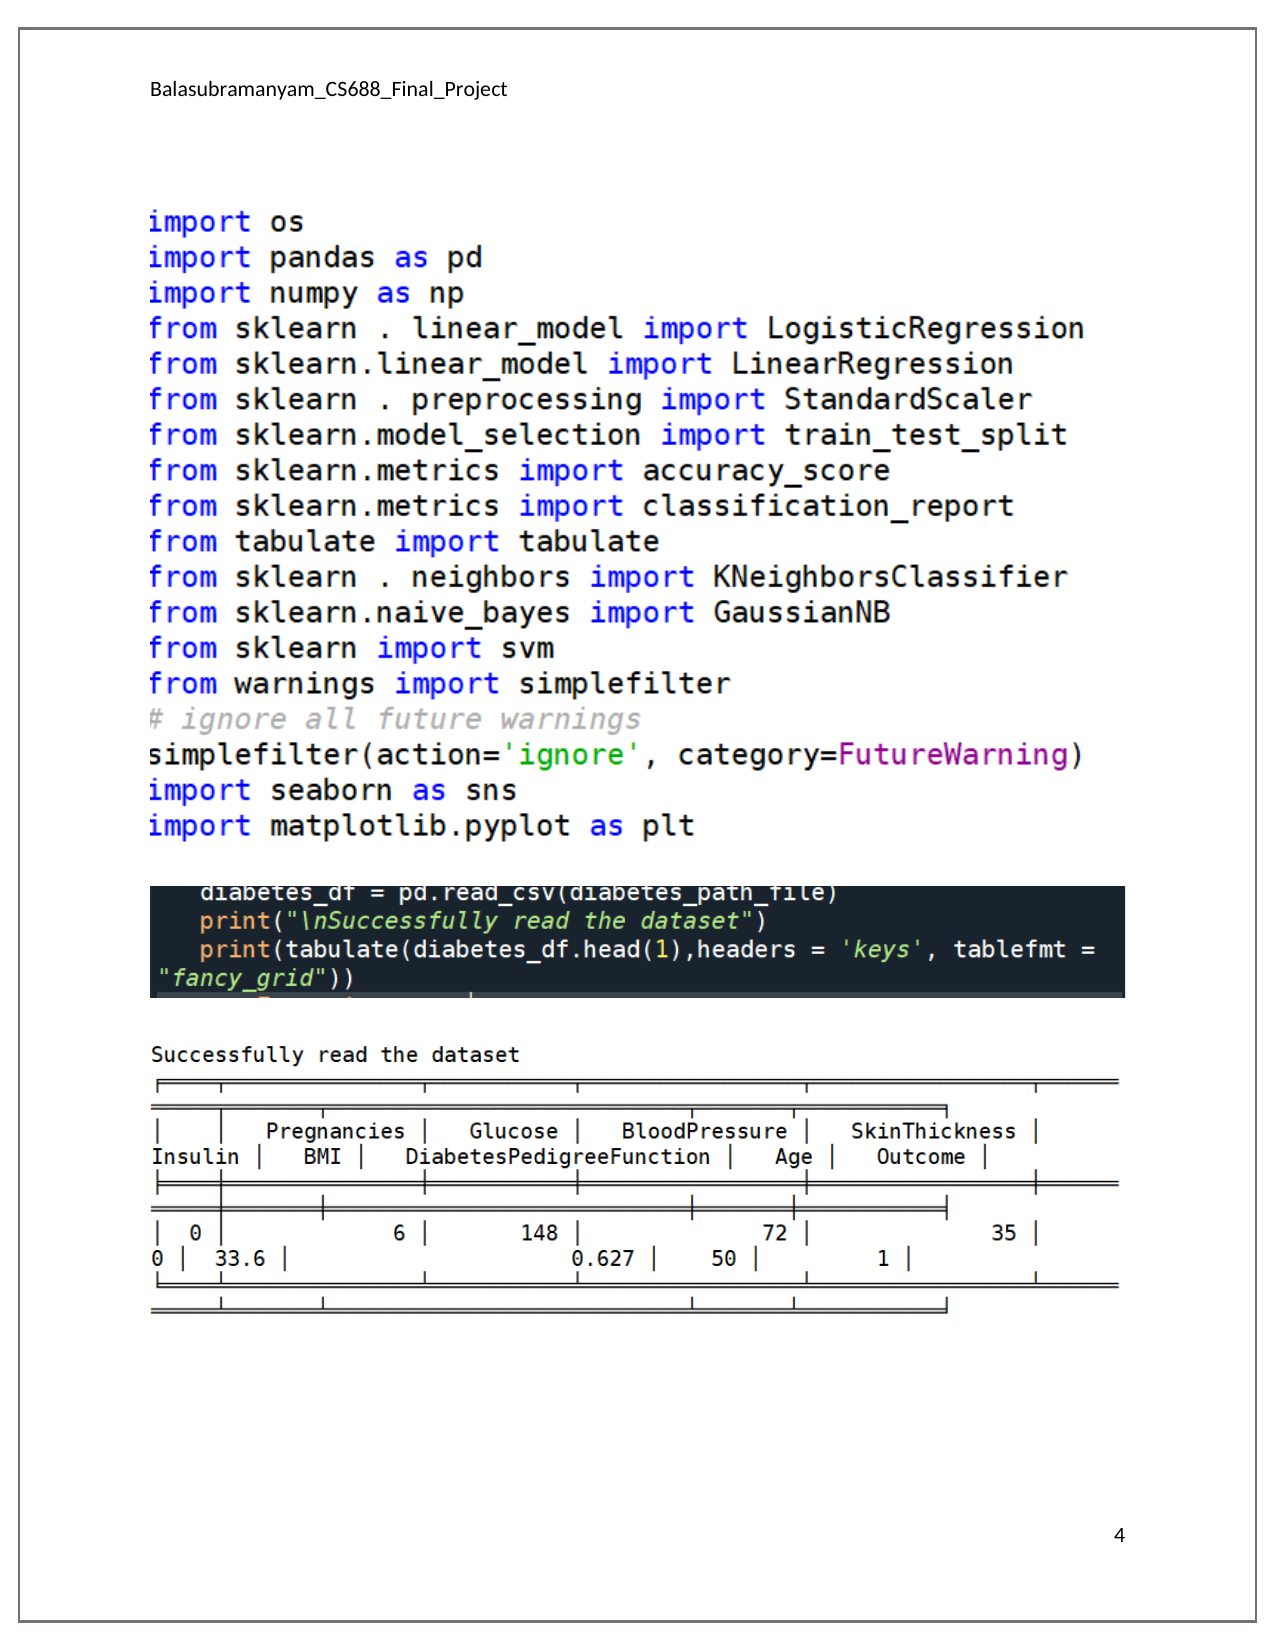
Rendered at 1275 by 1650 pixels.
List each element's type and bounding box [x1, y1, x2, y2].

picture [150, 1027, 1125, 1335]
picture [150, 886, 1125, 998]
picture [150, 150, 1125, 858]
